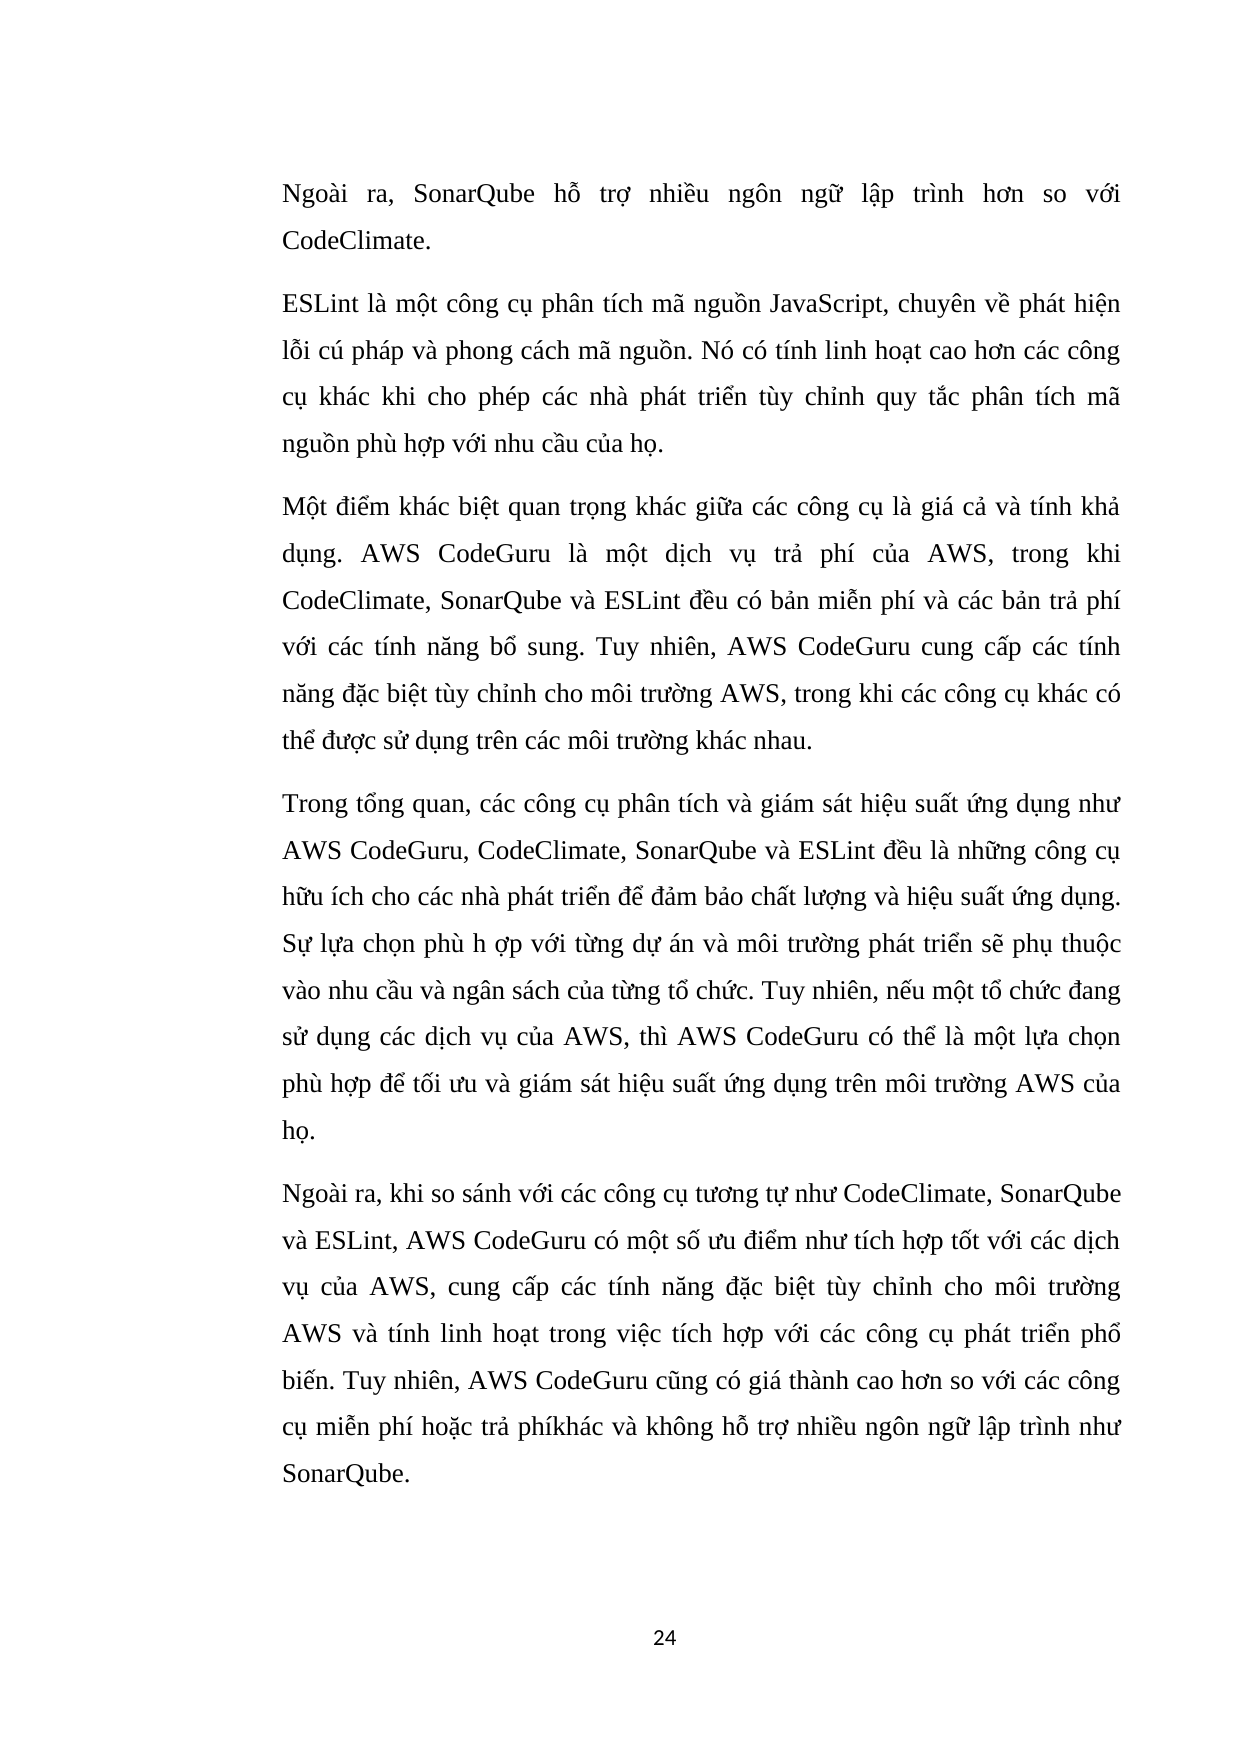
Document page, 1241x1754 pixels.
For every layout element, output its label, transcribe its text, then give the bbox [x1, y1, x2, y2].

text Ngoài ra, khi so sánh với các công cụ tương tự như CodeClimate, SonarQube và ESLint, AWS CodeGuru có một số ưu điểm như tích hợp tốt với các dịch vụ của AWS, cung cấp các tính năng đặc biệt tùy chỉnh cho môi trường AWS và tính linh hoạt trong việc tích hợp với các công cụ phát triển phổ biến. Tuy nhiên, AWS CodeGuru cũng có giá thành cao hơn so với các công cụ miễn phí hoặc trả phíkhác và không hỗ trợ nhiều ngôn ngữ lập trình như SonarQube. [282, 1177, 1122, 1488]
text ESLint là một công cụ phân tích mã nguồn JavaScript, chuyên về phát hiện lỗi cú pháp và phong cách mã nguồn. Nó có tính linh hoạt cao hơn các công cụ khác khi cho phép các nhà phát triển tùy chỉnh quy tắc phân tích mã nguồn phù hợp với nhu cầu của họ. [282, 287, 1122, 458]
text Một điểm khác biệt quan trọng khác giữa các công cụ là giá cả và tính khả dụng. AWS CodeGuru là một dịch vụ trả phí của AWS, trong khi CodeClimate, SonarQube và ESLint đều có bản miễn phí và các bản trả phí với các tính năng bổ sung. Tuy nhiên, AWS CodeGuru cung cấp các tính năng đặc biệt tùy chỉnh cho môi trường AWS, trong khi các công cụ khác có thể được sử dụng trên các môi trường khác nhau. [282, 491, 1122, 755]
text Trong tổng quan, các công cụ phân tích và giám sát hiệu suất ứng dụng như AWS CodeGuru, CodeClimate, SonarQube và ESLint đều là những công cụ hữu ích cho các nhà phát triển để đảm bảo chất lượng và hiệu suất ứng dụng. Sự lựa chọn phù h ợp với từng dự án và môi trường phát triển sẽ phụ thuộc vào nhu cầu và ngân sách của từng tổ chức. Tuy nhiên, nếu một tổ chức đang sử dụng các dịch vụ của AWS, thì AWS CodeGuru có thể là một lựa chọn phù hợp để tối ưu và giám sát hiệu suất ứng dụng trên môi trường AWS của họ. [282, 787, 1122, 1145]
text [282, 177, 1122, 255]
